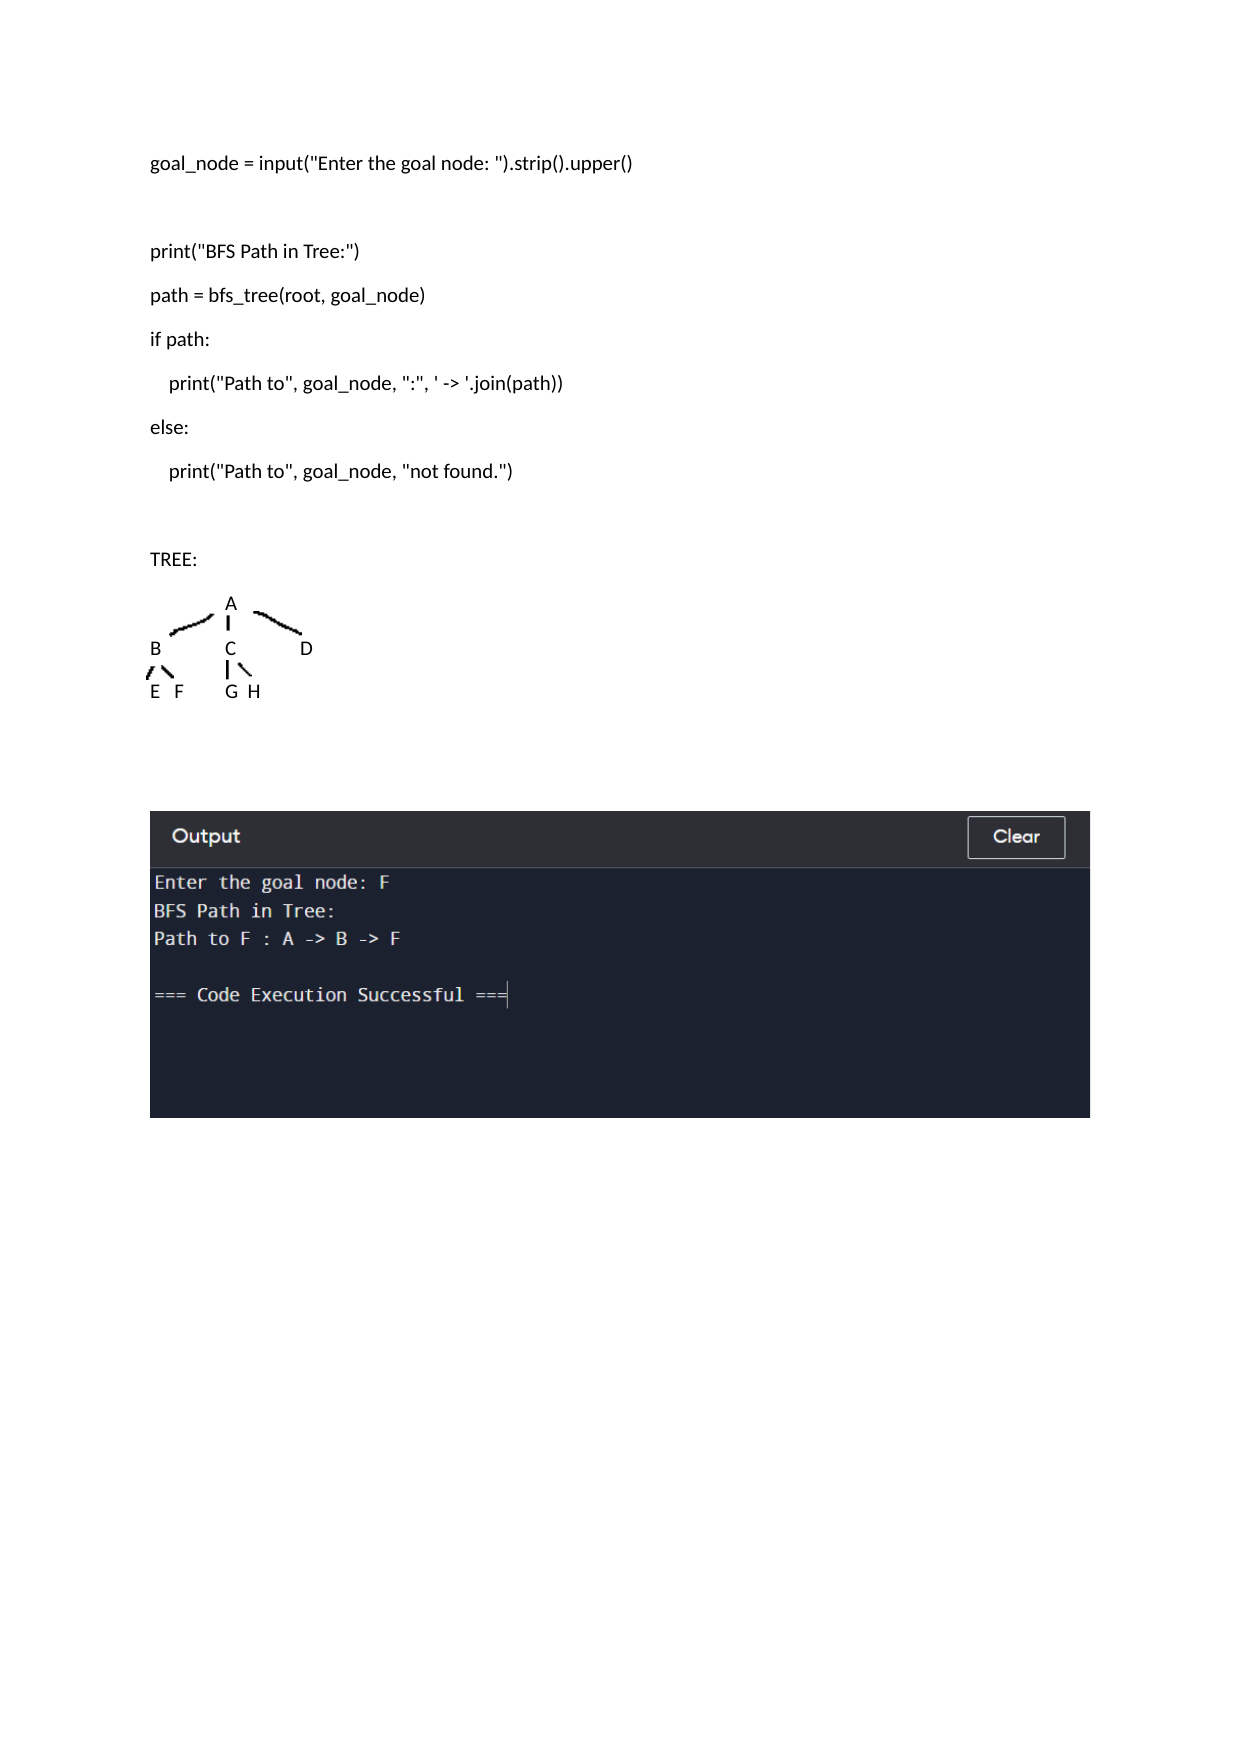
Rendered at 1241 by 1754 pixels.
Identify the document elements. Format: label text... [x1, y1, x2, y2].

picture [226, 660, 252, 681]
text E F G H [150, 679, 1090, 704]
text if path: [150, 326, 1090, 352]
picture [146, 665, 174, 680]
text goal_node = input("Enter the goal node: ").strip().upper() [150, 150, 1090, 175]
text print("Path to", goal_node, "not found.") [150, 458, 1090, 484]
text TREE: [150, 547, 1090, 572]
text A [150, 591, 1090, 616]
text print("BFS Path in Tree:") [150, 238, 1090, 263]
picture [150, 811, 1091, 1118]
text else: [150, 414, 1090, 440]
picture [169, 611, 302, 637]
text path = bfs_tree(root, goal_node) [150, 282, 1090, 308]
text print("Path to", goal_node, ":", ' -> '.join(path)) [150, 370, 1090, 396]
text B C D [150, 635, 1090, 660]
